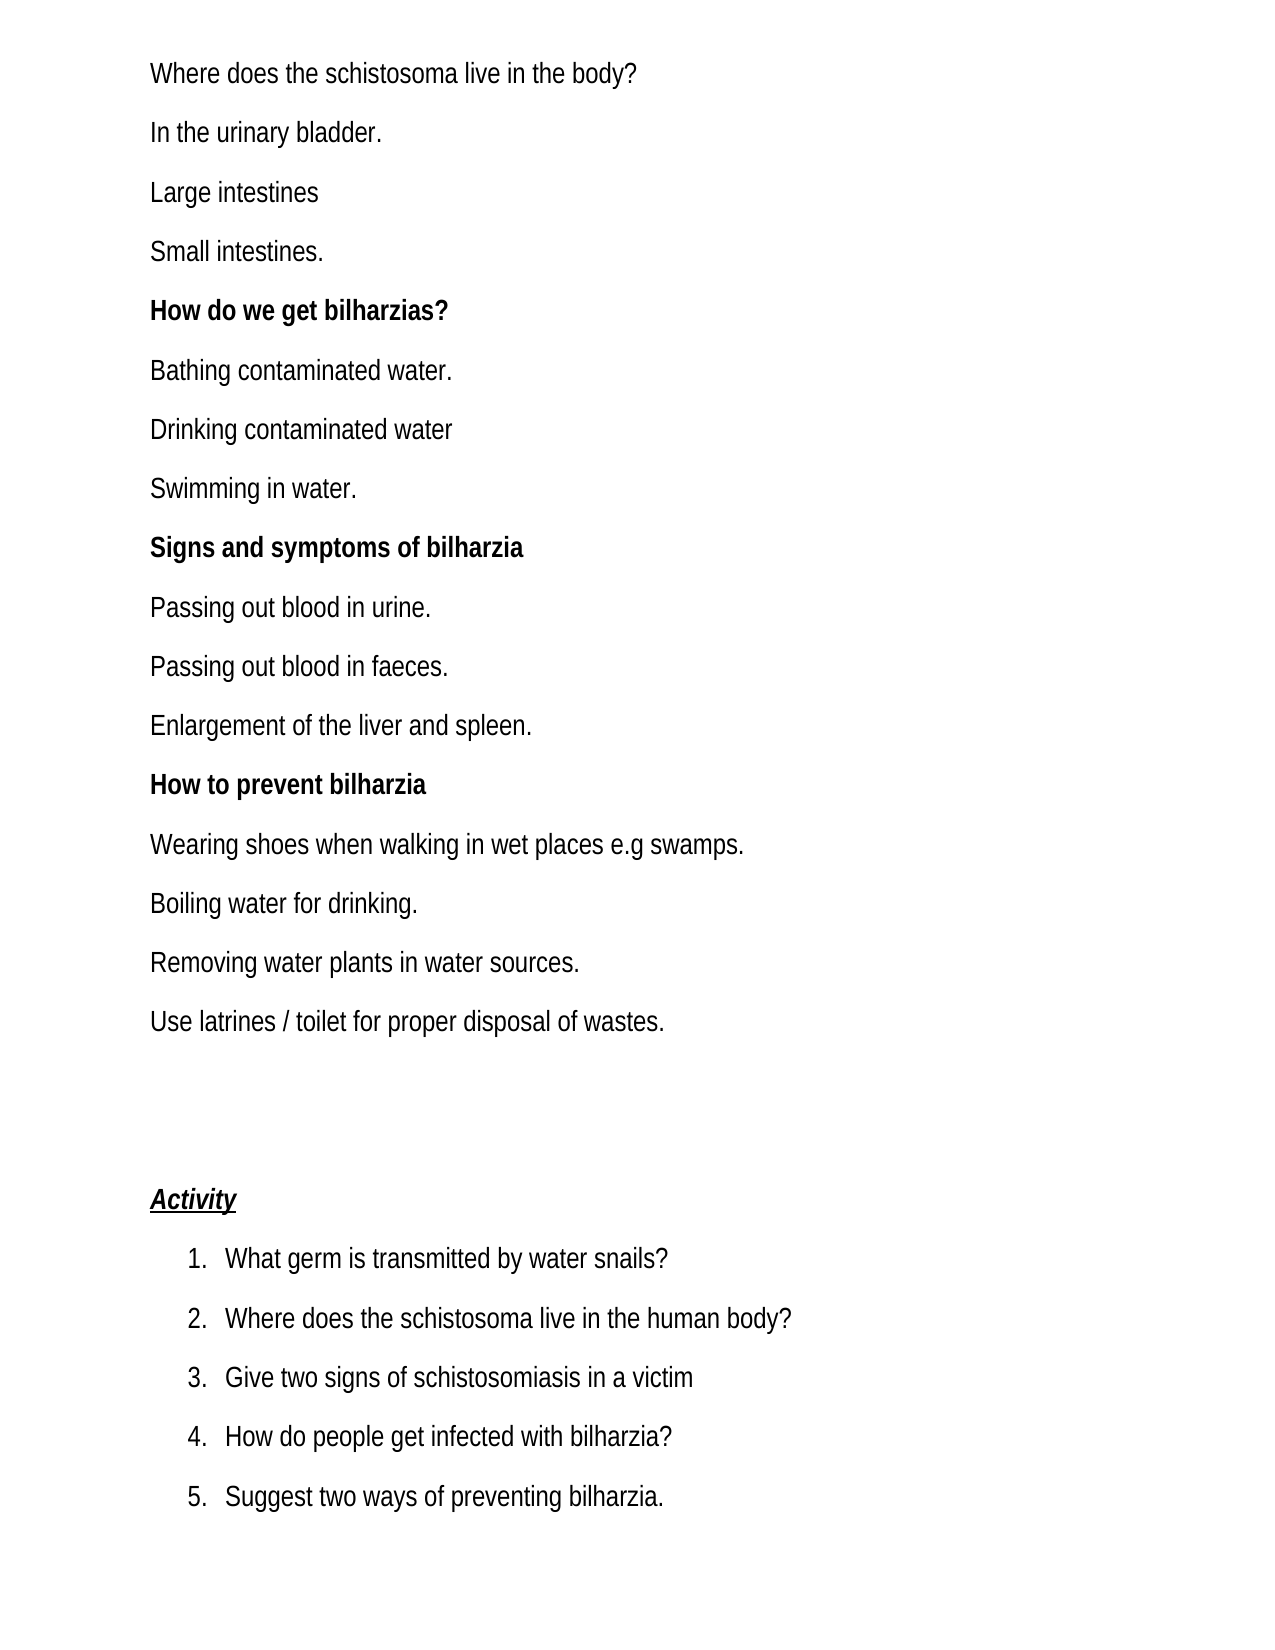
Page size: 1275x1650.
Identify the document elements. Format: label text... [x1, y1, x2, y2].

list How do people get infected with bilharzia? [187, 1419, 1125, 1453]
text In the urinary bladder. [150, 116, 1125, 149]
text Signs and symptoms of bilharzia [150, 530, 1125, 564]
text Large intestines [150, 175, 1125, 208]
text Bathing contaminated water. [150, 353, 1125, 386]
text How do we get bilharzias? [150, 293, 1125, 327]
text Removing water plants in water sources. [150, 945, 1125, 979]
list What germ is transmitted by water snails? [187, 1242, 1125, 1275]
list Suggest two ways of preventing bilharzia. [187, 1479, 1125, 1512]
text Enlargement of the liver and spleen. [150, 708, 1125, 742]
text Passing out blood in faeces. [150, 649, 1125, 682]
text Boiling water for drinking. [150, 886, 1125, 919]
text Drinking contaminated water [150, 412, 1125, 445]
text Wearing shoes when walking in wet places e.g swamps. [150, 827, 1125, 860]
list Give two signs of schistosomiasis in a victim [187, 1360, 1125, 1394]
list Where does the schistosoma live in the human body? [187, 1301, 1125, 1334]
text Small intestines. [150, 234, 1125, 267]
text How to prevent bilharzia [150, 767, 1125, 801]
text Activity [150, 1182, 1125, 1216]
text Where does the schistosoma live in the body? [150, 56, 1125, 90]
text Swimming in water. [150, 471, 1125, 504]
text Passing out blood in urine. [150, 590, 1125, 623]
text Use latrines / toilet for proper disposal of wastes. [150, 1004, 1125, 1038]
